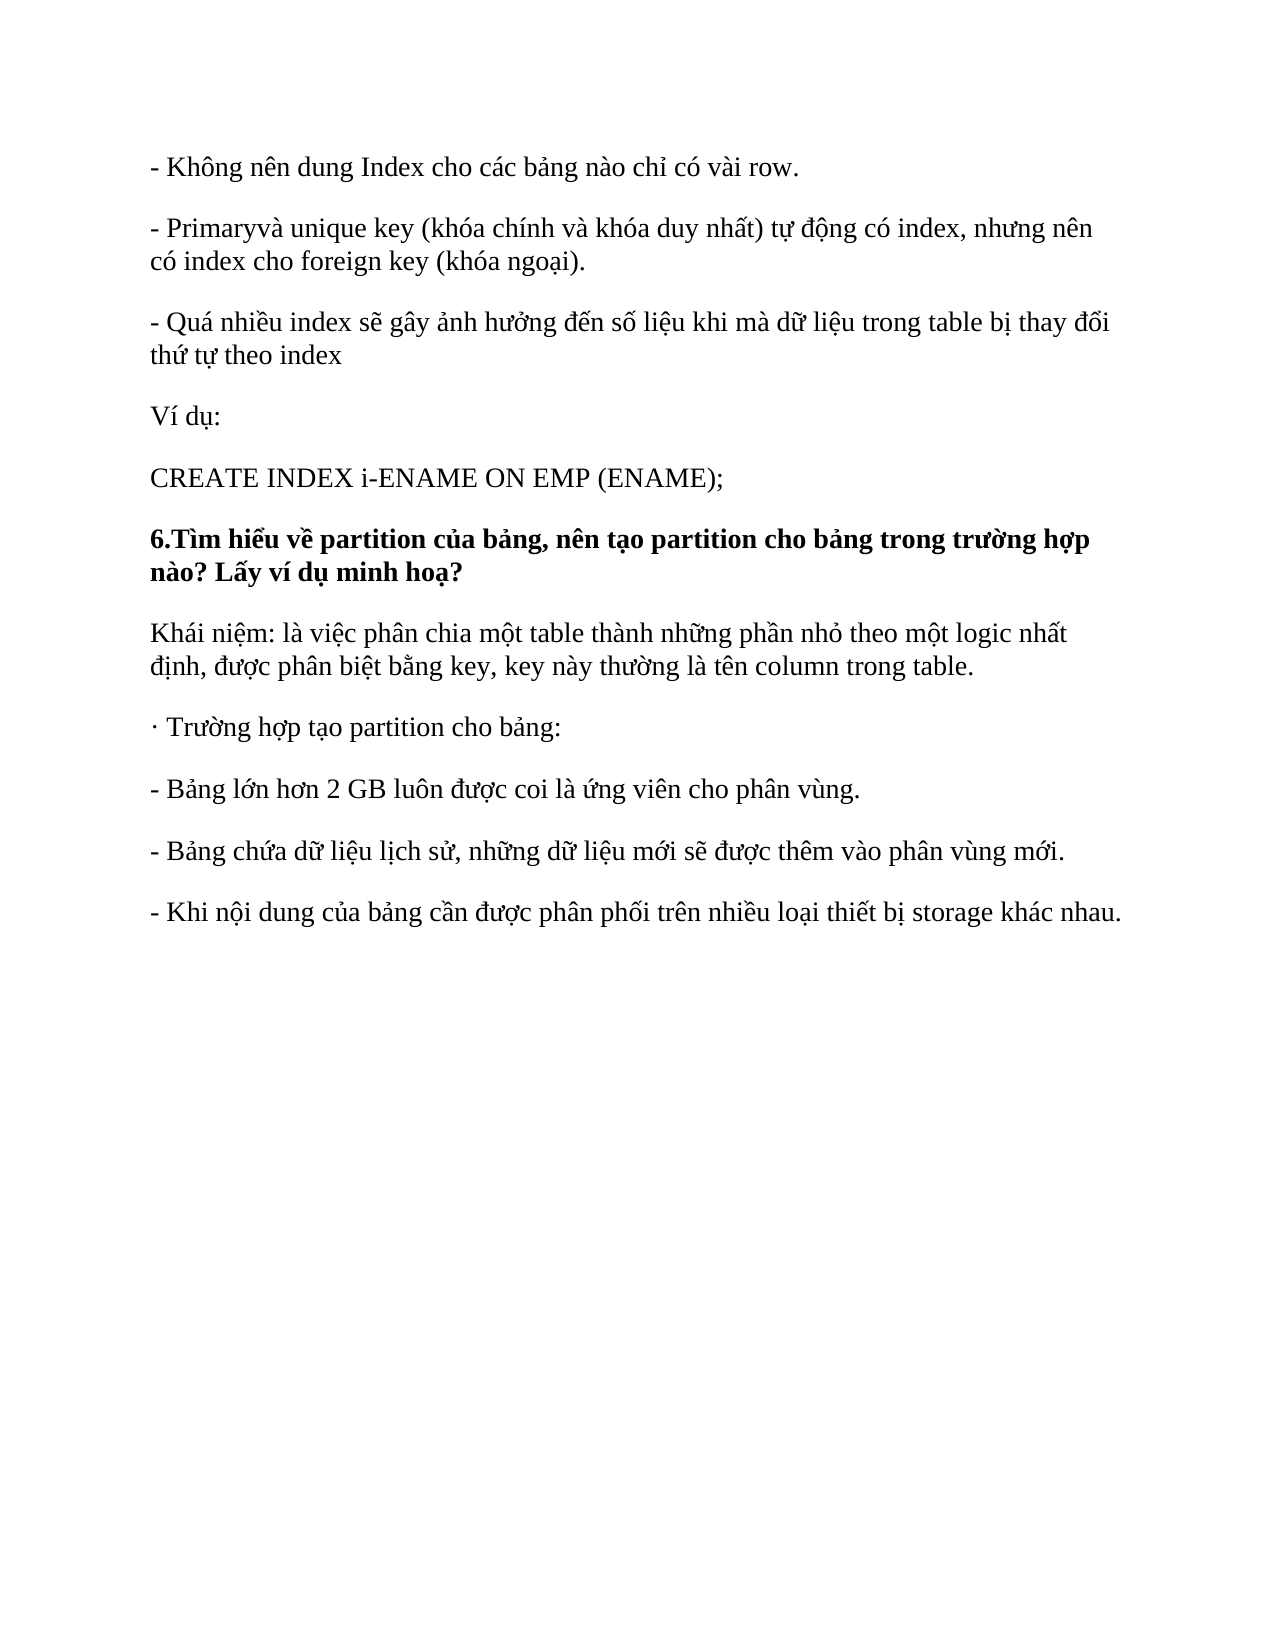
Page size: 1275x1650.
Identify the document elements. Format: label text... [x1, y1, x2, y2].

text - Primaryvà unique key (khóa chính và khóa duy nhất) tự động có index, nhưng nên có index cho foreign key (khóa ngoại). [150, 212, 1125, 276]
text - Bảng chứa dữ liệu lịch sử, những dữ liệu mới sẽ được thêm vào phân vùng mới. [150, 834, 1125, 866]
text · Trường hợp tạo partition cho bảng: [150, 711, 1125, 743]
text Ví dụ: [150, 399, 1125, 432]
text 6.Tìm hiểu về partition của bảng, nên tạo partition cho bảng trong trường hợp nào? Lấy ví dụ minh hoạ? [150, 523, 1125, 587]
text - Quá nhiều index sẽ gây ảnh hưởng đến số liệu khi mà dữ liệu trong table bị thay đổi thứ tự theo index [150, 306, 1125, 370]
text CREATE INDEX i-ENAME ON EMP (ENAME); [150, 461, 1125, 493]
text - Bảng lớn hơn 2 GB luôn được coi là ứng viên cho phân vùng. [150, 772, 1125, 804]
text Khái niệm: là việc phân chia một table thành những phần nhỏ theo một logic nhất định, được phân biệt bằng key, key này thường là tên column trong table. [150, 617, 1125, 681]
text - Khi nội dung của bảng cần được phân phối trên nhiều loại thiết bị storage khác nhau. [150, 895, 1125, 928]
text - Không nên dung Index cho các bảng nào chỉ có vài row. [150, 150, 1125, 182]
